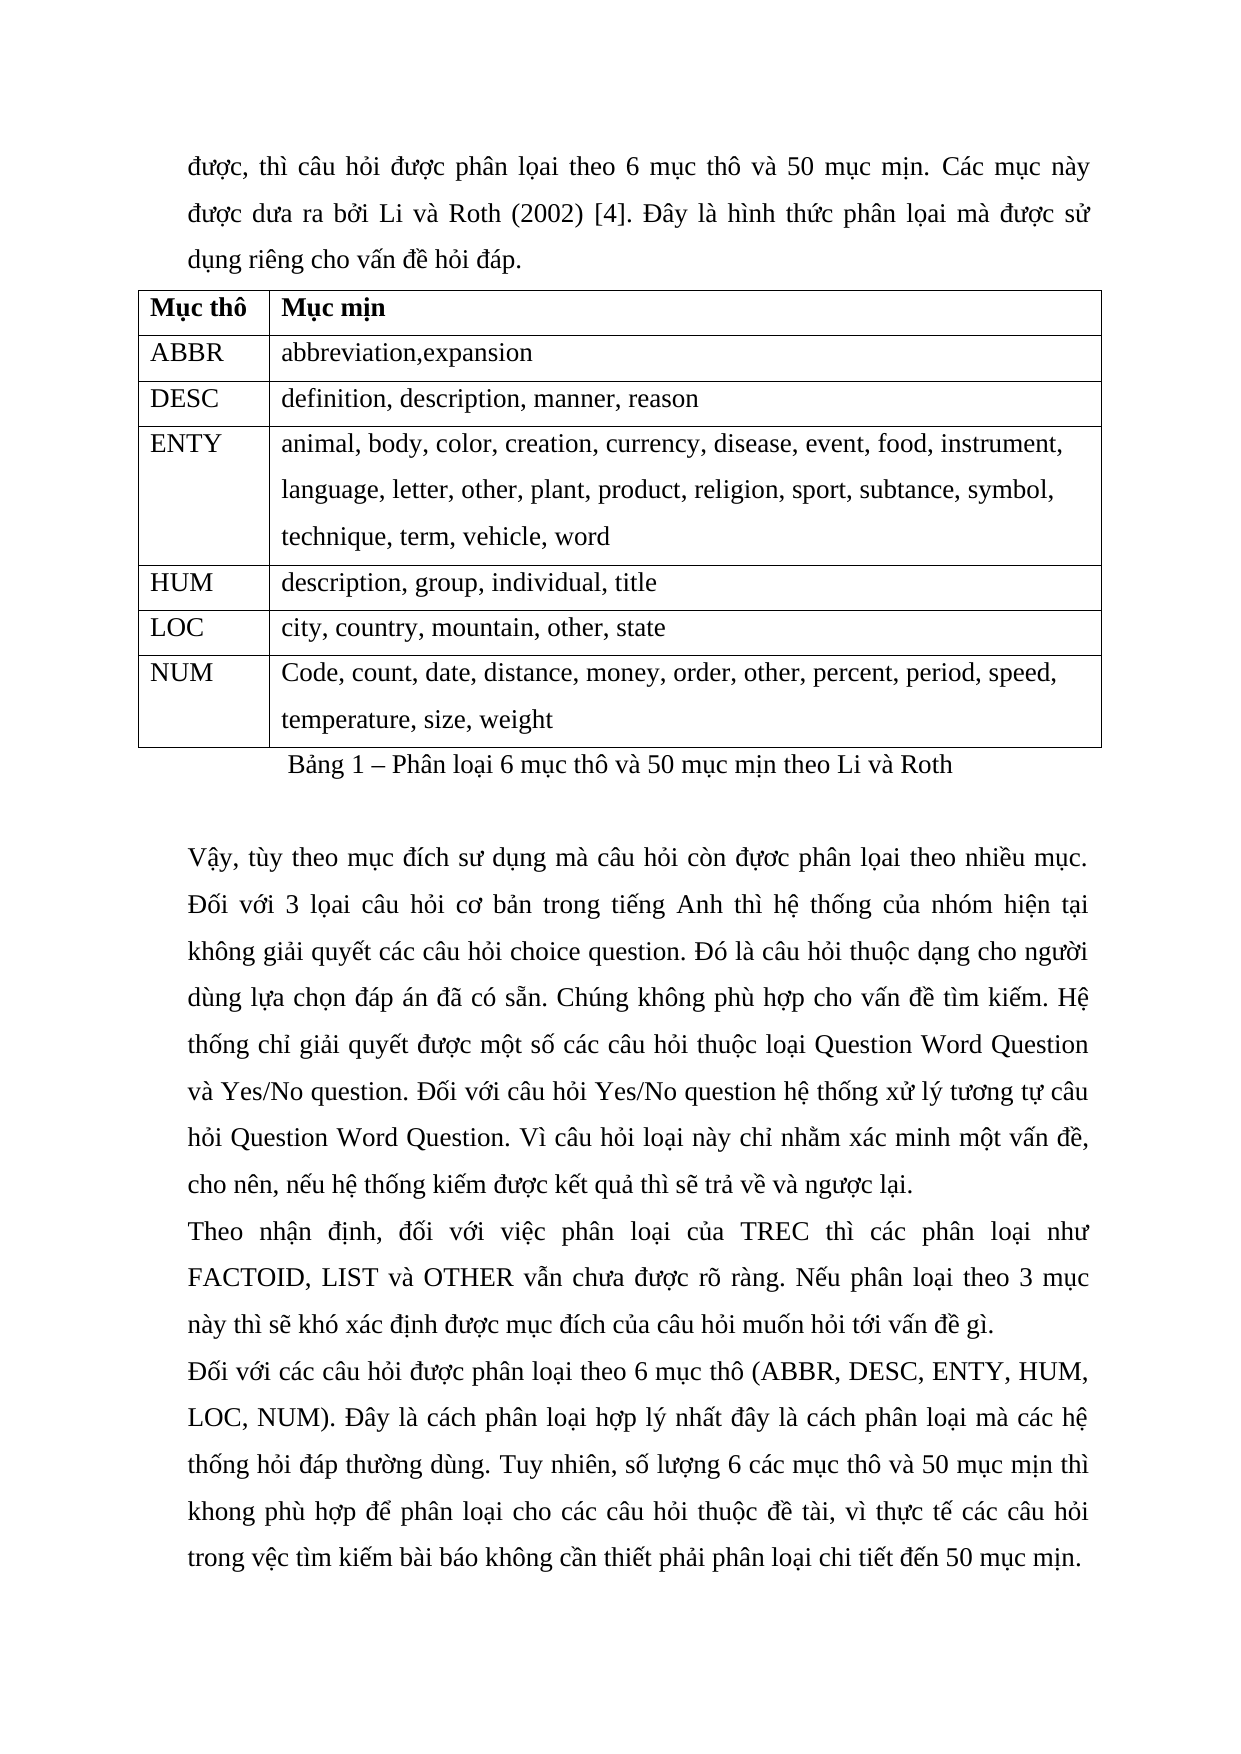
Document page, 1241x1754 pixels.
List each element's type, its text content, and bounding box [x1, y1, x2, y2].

text Vậy, tùy theo mục đích sư dụng mà câu hỏi còn đựơc phân lọai theo nhiều mục. Đối với 3 lọai câu hỏi cơ bản trong tiếng Anh thì hệ thống của nhóm hiện tại không giải quyết các câu hỏi choice question. Đó là câu hỏi thuộc dạng cho người dùng lựa chọn đáp án đã có sẵn. Chúng không phù hợp cho vấn đề tìm kiếm. Hệ thống chỉ giải quyết được một số các câu hỏi thuộc loại Question Word Question và Yes/No question. Đối với câu hỏi Yes/No question hệ thống xử lý tương tự câu hỏi Question Word Question. Vì câu hỏi loại này chỉ nhằm xác minh một vấn đề, cho nên, nếu hệ thống kiếm được kết quả thì sẽ trả về và ngược lại. [187, 842, 1090, 1199]
table_header Mục thô [139, 291, 269, 335]
table_cell LOC [139, 611, 269, 655]
table_cell description, group, individual, title [270, 566, 1101, 610]
table_cell ABBR [139, 336, 269, 381]
table_cell definition, description, manner, reason [270, 382, 1101, 426]
table_cell HUM [139, 566, 269, 610]
text Bảng 1 – Phân loại 6 mục thô và 50 mục mịn theo Li và Roth [150, 748, 1090, 779]
table_header Mục mịn [270, 291, 1101, 335]
table_cell animal, body, color, creation, currency, disease, event, food, instrument, language, letter, other, plant, product, religion, sport, subtance, symbol, technique, term, vehicle, word [270, 427, 1101, 564]
table_cell DESC [139, 382, 269, 426]
text Theo nhận định, đối với việc phân loại của TREC thì các phân loại như FACTOID, LIST và OTHER vẫn chưa được rõ ràng. Nếu phân loại theo 3 mục này thì sẽ khó xác định được mục đích của câu hỏi muốn hỏi tới vấn đề gì. [187, 1215, 1090, 1339]
table_cell ENTY [139, 427, 269, 564]
table_cell abbreviation,expansion [270, 336, 1101, 381]
table_cell Code, count, date, distance, money, order, other, percent, period, speed, temperature, size, weight [270, 656, 1101, 747]
table_cell city, country, mountain, other, state [270, 611, 1101, 655]
table_cell NUM [139, 656, 269, 747]
